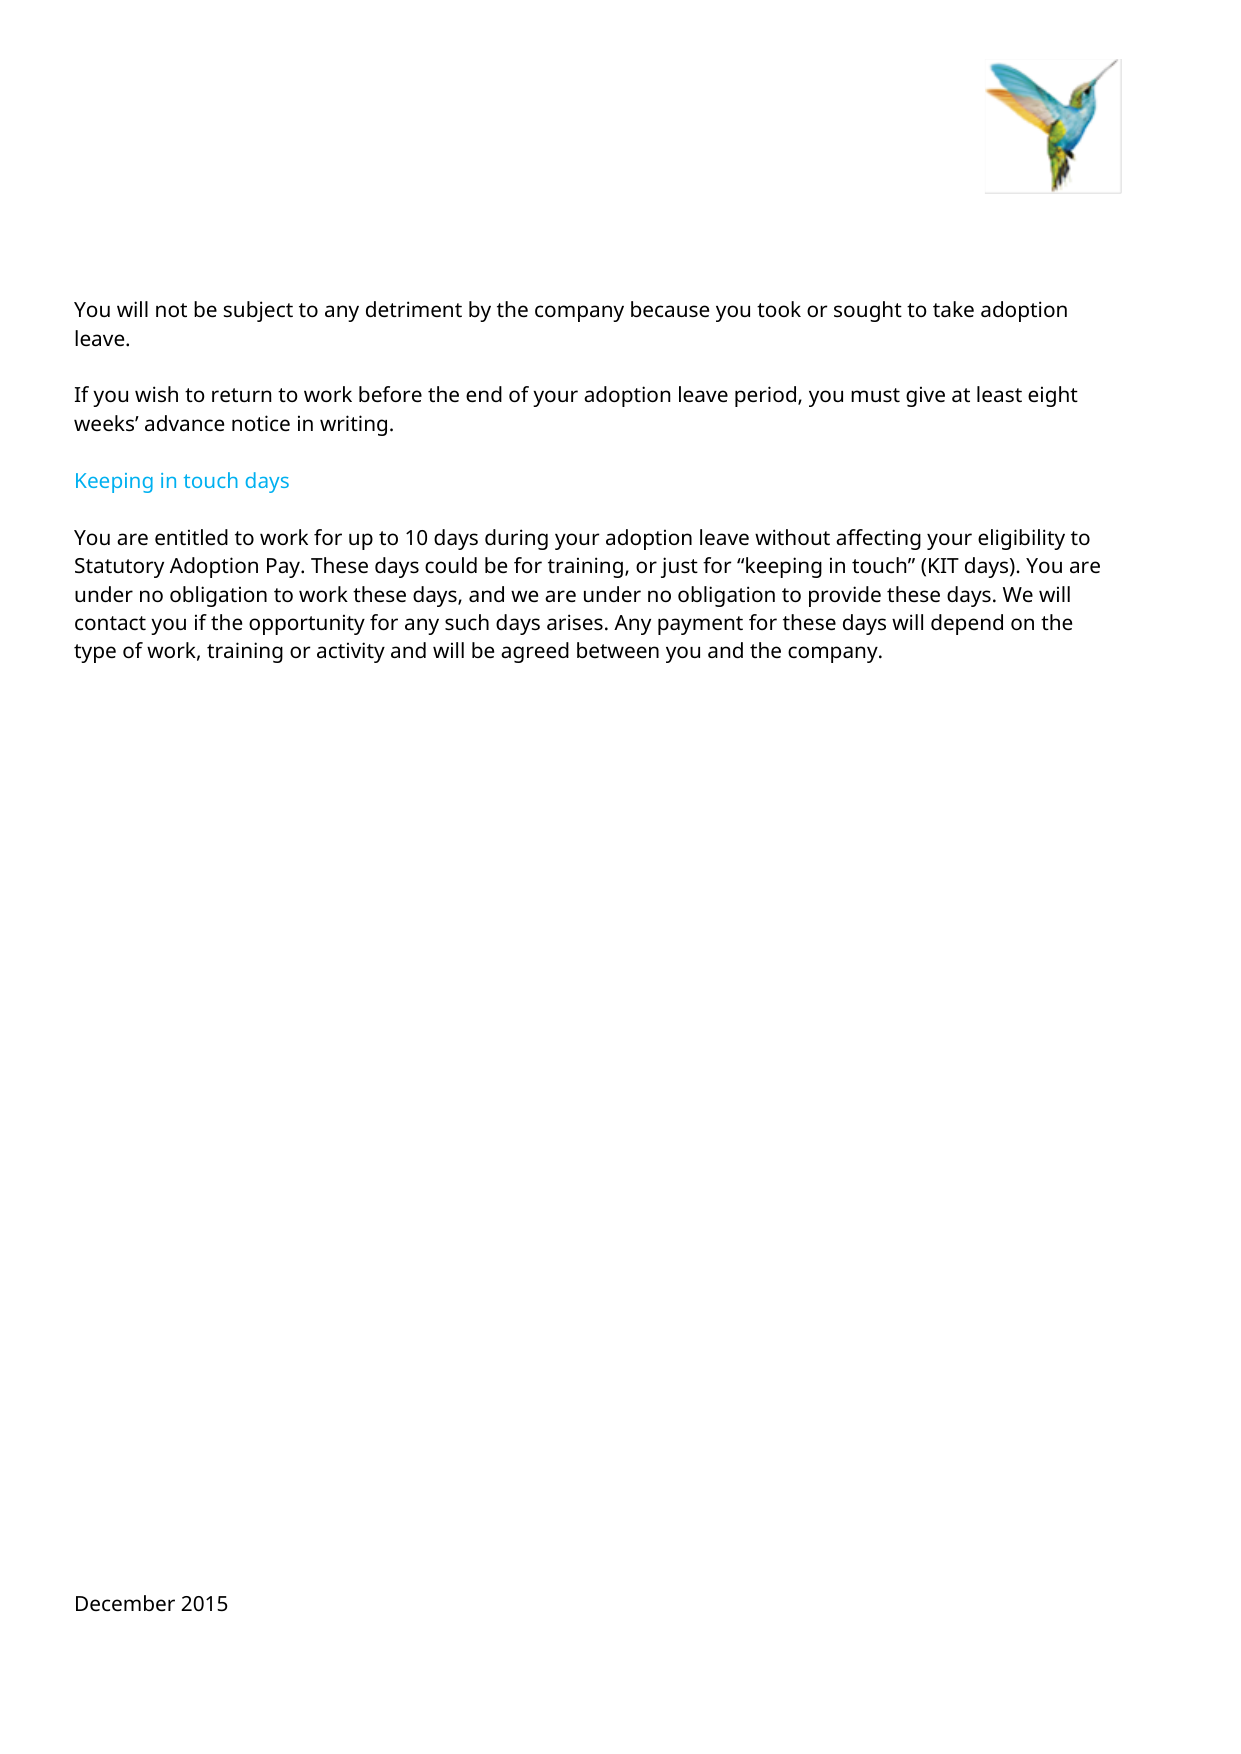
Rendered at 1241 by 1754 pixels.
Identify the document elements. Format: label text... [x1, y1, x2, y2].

text You are entitled to work for up to 10 days during your adoption leave without affecting your eligibility to Statutory Adoption Pay. These days could be for training, or just for “keeping in touch” (KIT days). You are under no obligation to work these days, and we are under no obligation to provide these days. We will contact you if the opportunity for any such days arises. Any payment for these days will depend on the type of work, training or activity and will be agreed between you and the company. [74, 523, 1122, 665]
picture [984, 59, 1123, 195]
text If you wish to return to work before the end of your adoption leave period, you must give at least eight weeks’ advance notice in writing. [74, 381, 1122, 437]
text Keeping in touch days [74, 466, 1122, 494]
text You will not be subject to any detriment by the company because you took or sought to take adoption leave. [74, 295, 1122, 352]
